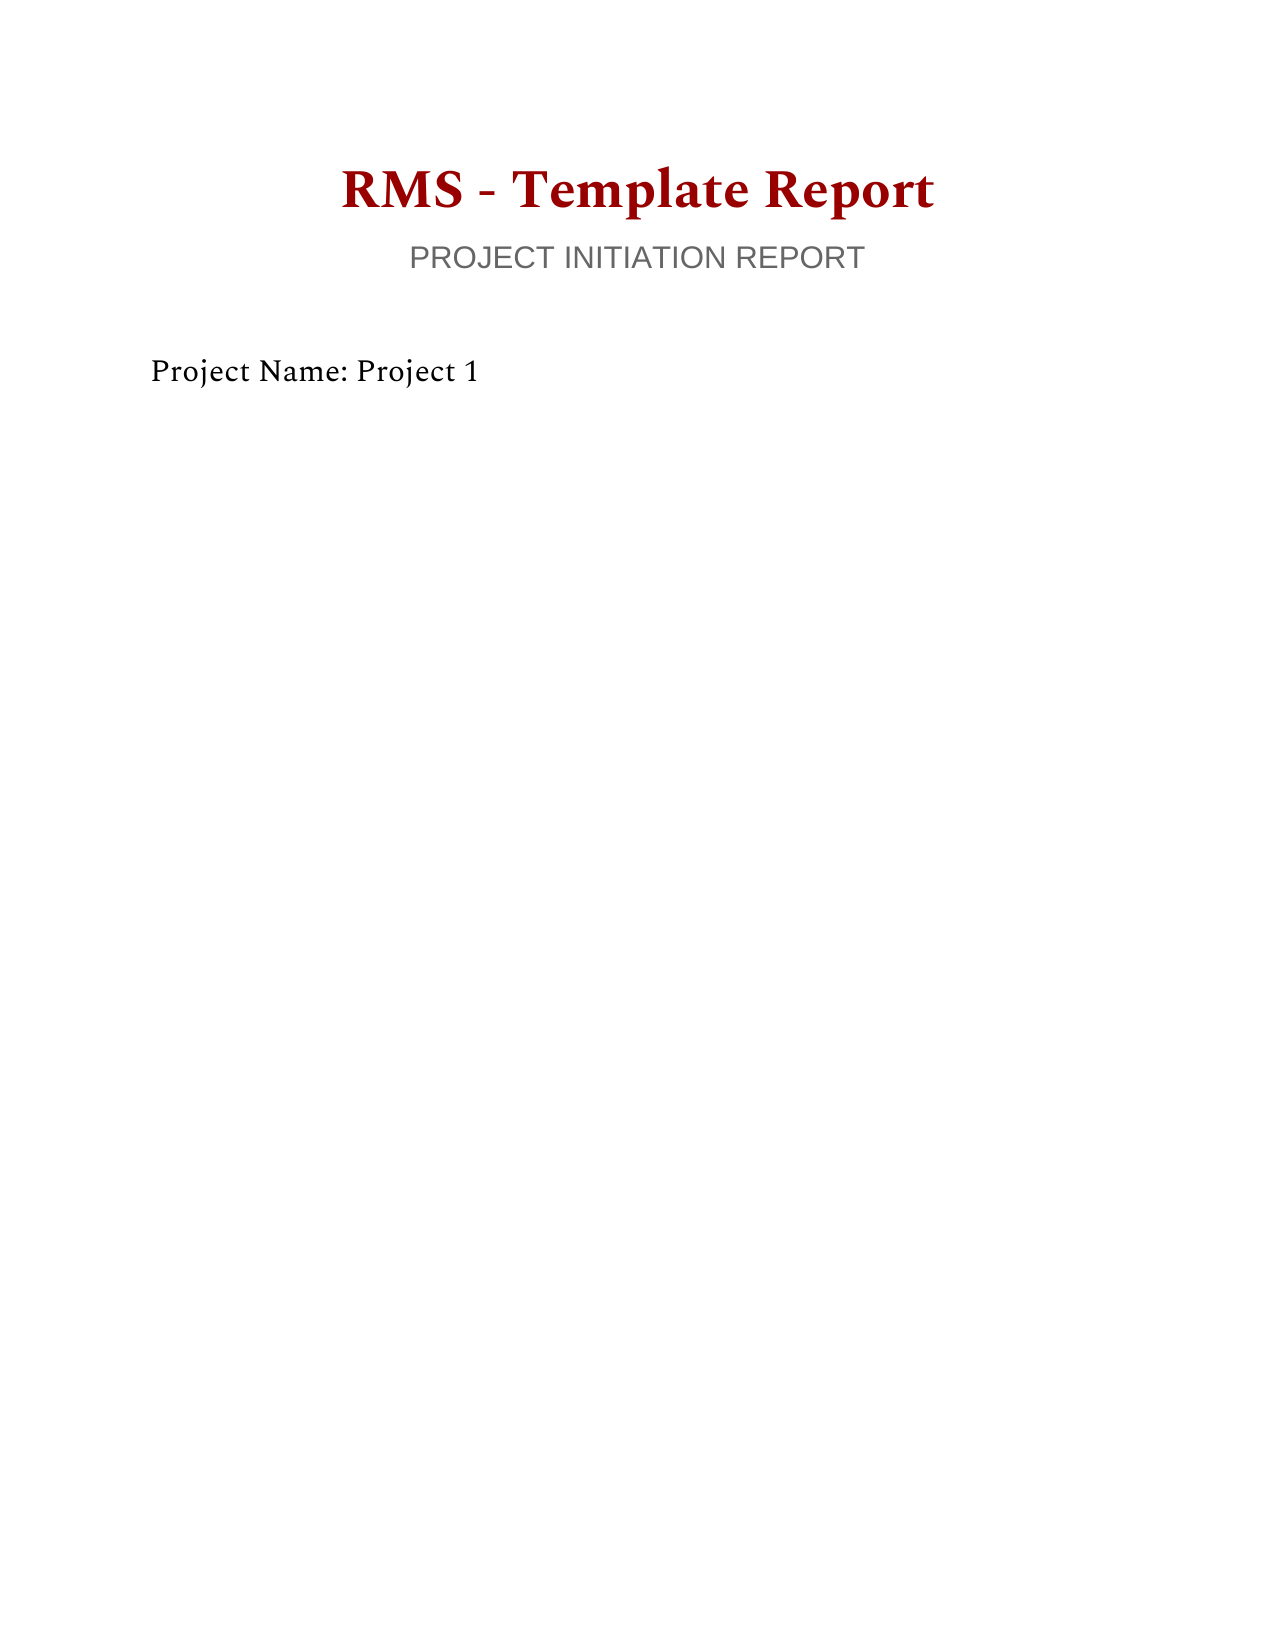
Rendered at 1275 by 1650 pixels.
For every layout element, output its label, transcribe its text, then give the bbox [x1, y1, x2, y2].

text Project Name: Project 1 [150, 348, 1125, 396]
title RMS - Template Report [150, 150, 1125, 232]
subtitle PROJECT INITIATION REPORT [150, 239, 1125, 275]
